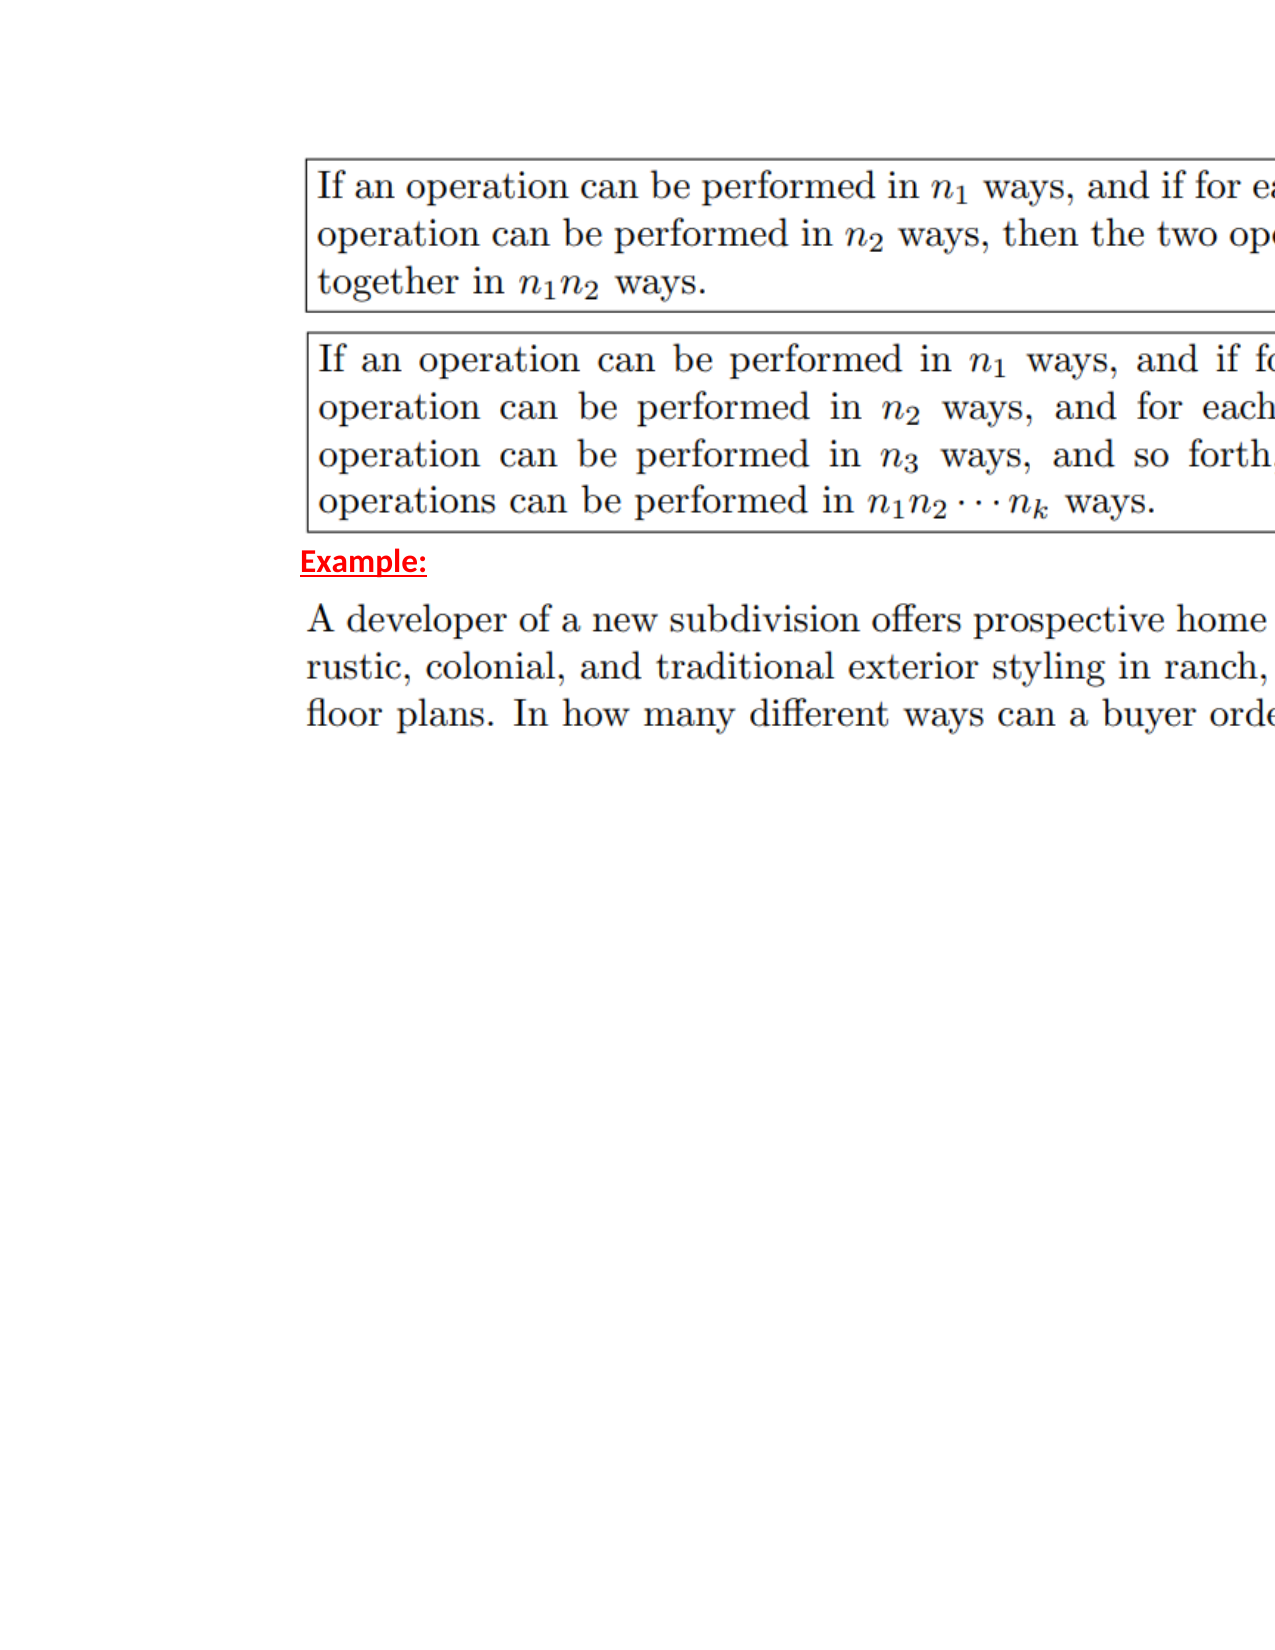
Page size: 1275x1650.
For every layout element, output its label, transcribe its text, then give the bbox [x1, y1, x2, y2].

picture [300, 150, 1275, 541]
text Example: [262, 540, 1125, 581]
picture [300, 580, 1275, 754]
